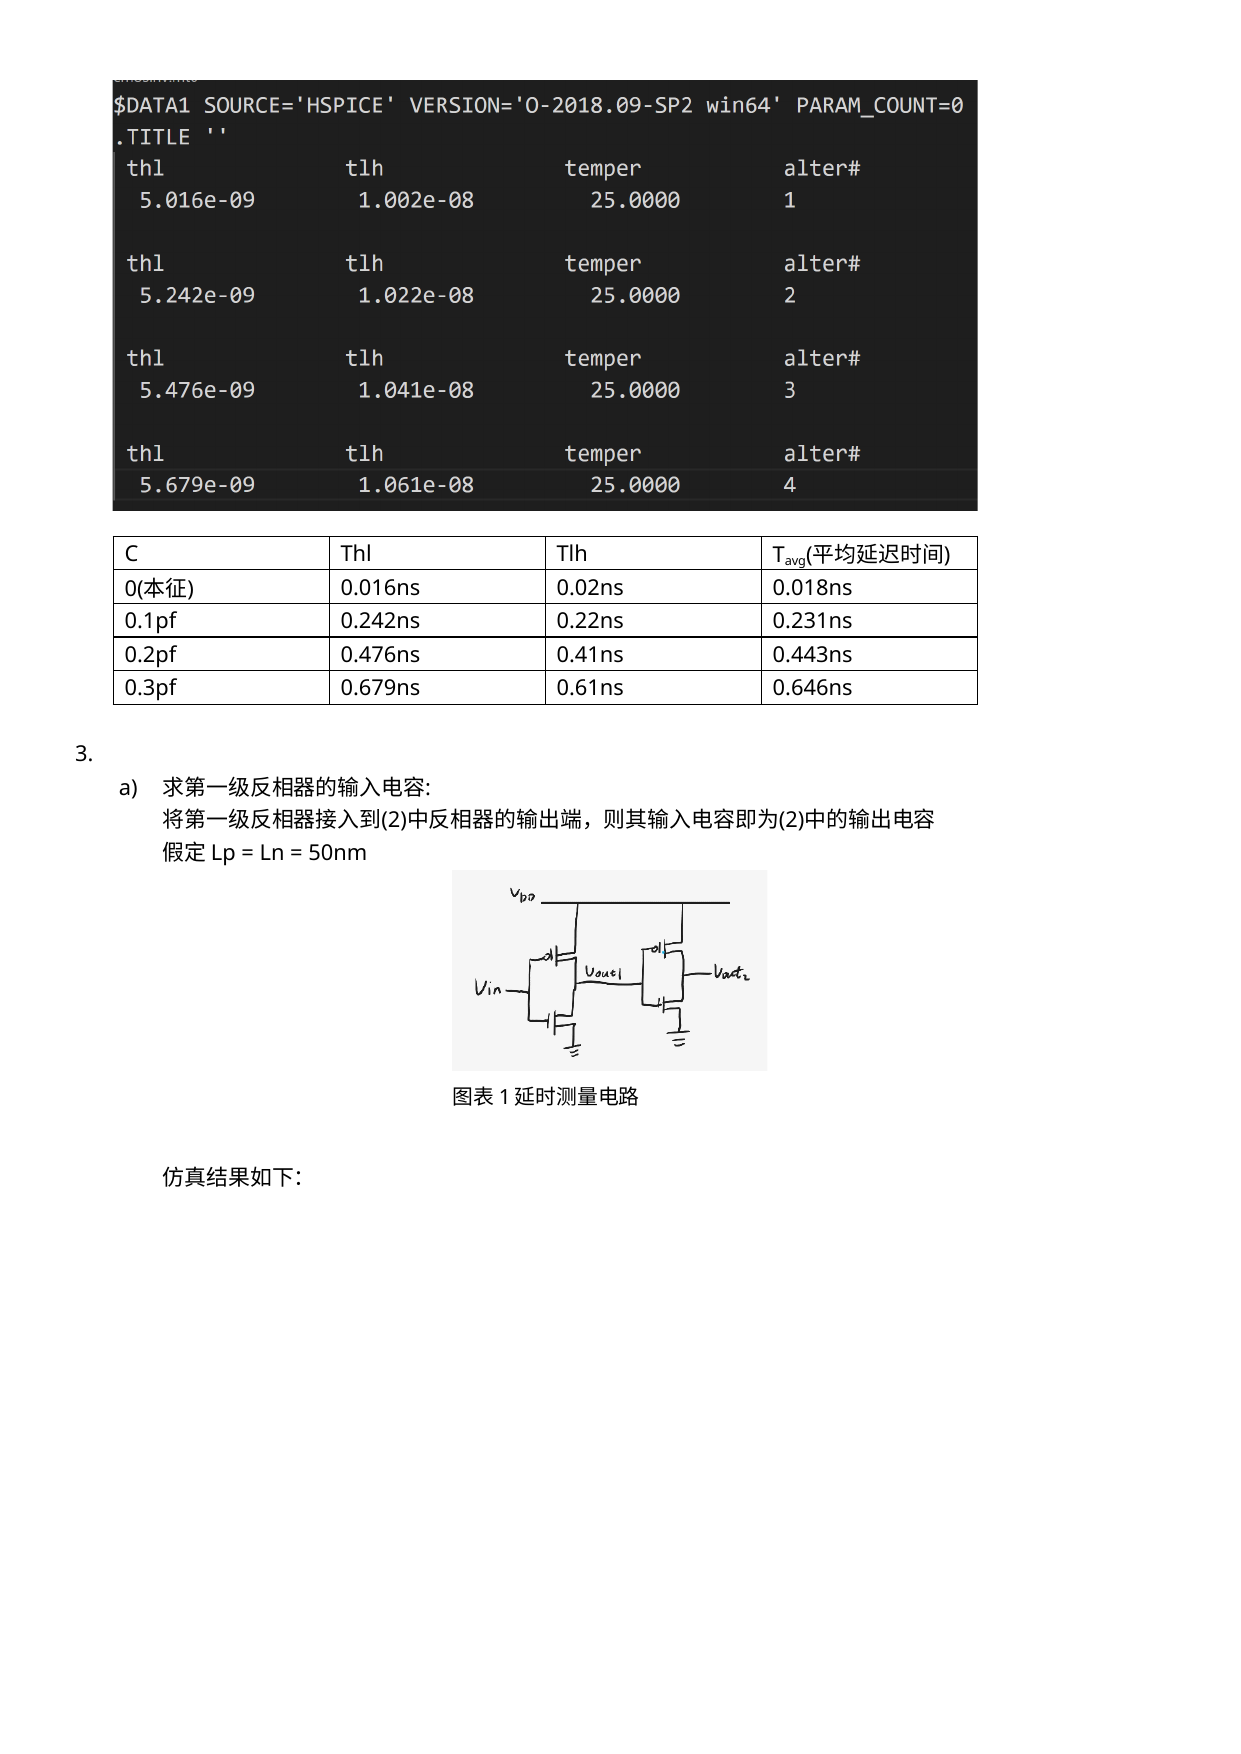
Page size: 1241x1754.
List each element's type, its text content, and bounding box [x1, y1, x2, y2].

table_header Thl [330, 537, 545, 569]
table_cell 0.22ns [546, 604, 761, 636]
picture [452, 870, 768, 1071]
table_cell 0.443ns [762, 638, 977, 670]
list 假定Lp = Ln = 50nm [162, 834, 1165, 867]
table_cell 0(本征) [114, 570, 329, 603]
table_cell 0.018ns [762, 570, 977, 603]
table_cell 0.476ns [330, 638, 545, 670]
table_cell 0.016ns [330, 570, 545, 603]
list 仿真结果如下： [162, 1159, 1165, 1192]
list 求第一级反相器的输入电容: [119, 769, 1165, 802]
table_cell 0.231ns [762, 604, 977, 636]
picture [112, 80, 978, 511]
list 将第一级反相器接入到(2)中反相器的输出端，则其输入电容即为(2)中的输出电容 [162, 802, 1165, 834]
table_cell 0.646ns [762, 671, 977, 703]
table_header Tavg(平均延迟时间) [762, 537, 977, 569]
table_header Tlh [546, 537, 761, 569]
table_cell 0.1pf [114, 604, 329, 636]
table_header C [114, 537, 329, 569]
table_cell 0.61ns [546, 671, 761, 703]
table_cell 0.41ns [546, 638, 761, 670]
table_cell 0.2pf [114, 638, 329, 670]
table_cell 0.679ns [330, 671, 545, 703]
table_cell 0.3pf [114, 671, 329, 703]
table_cell 0.242ns [330, 604, 545, 636]
table_cell 0.02ns [546, 570, 761, 603]
